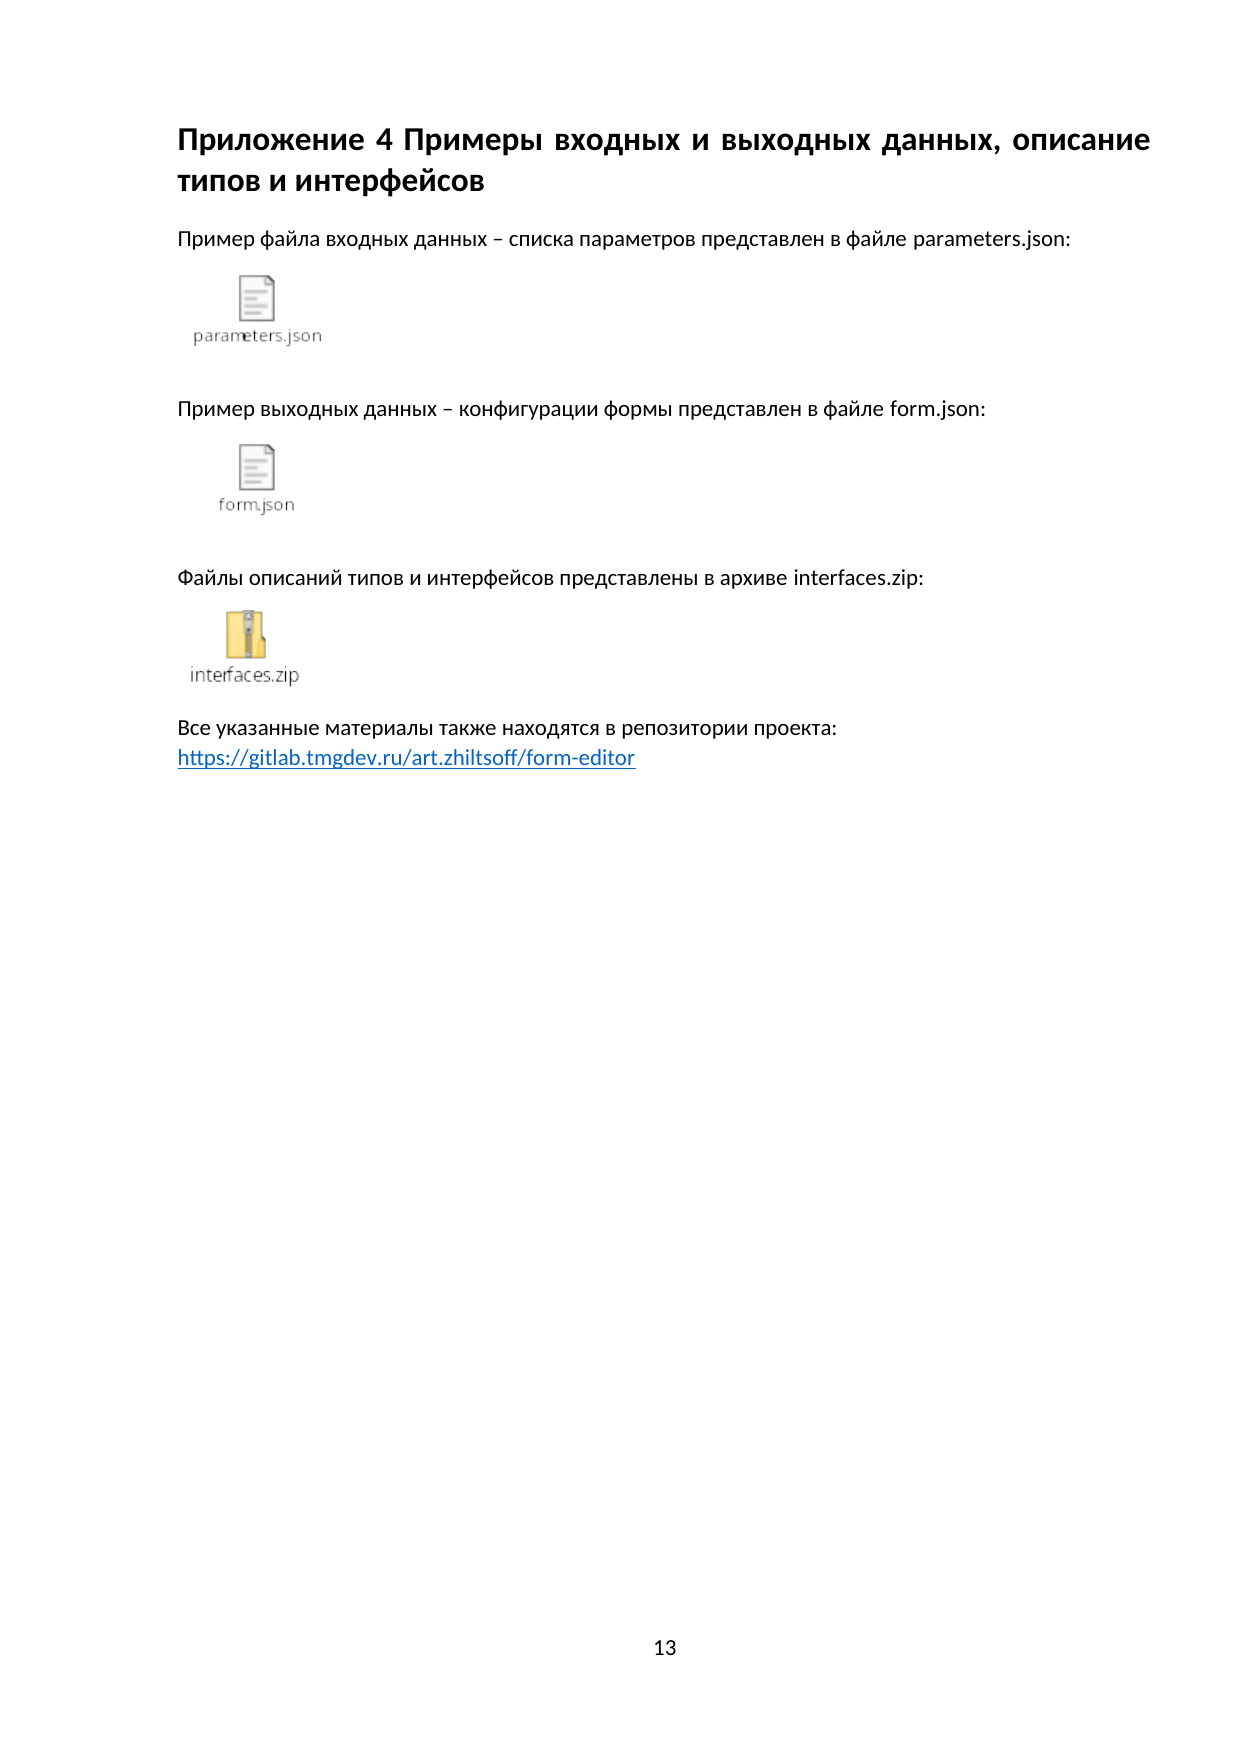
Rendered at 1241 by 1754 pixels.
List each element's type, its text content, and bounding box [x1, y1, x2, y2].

text Пример файла входных данных – списка параметров представлен в файле parameters.json: [177, 224, 1152, 253]
subtitle Приложение 4 Примеры входных и выходных данных, описание типов и интерфейсов [177, 118, 1152, 199]
text Файлы описаний типов и интерфейсов представлены в архиве interfaces.zip: [177, 563, 1152, 591]
text Пример выходных данных – конфигурации формы представлен в файле form.json: [177, 394, 1152, 422]
text Все указанные материалы также находятся в репозитории проекта: https://gitlab.tmgdev.ru/art.zhiltsoff/form-editor [177, 713, 1152, 772]
